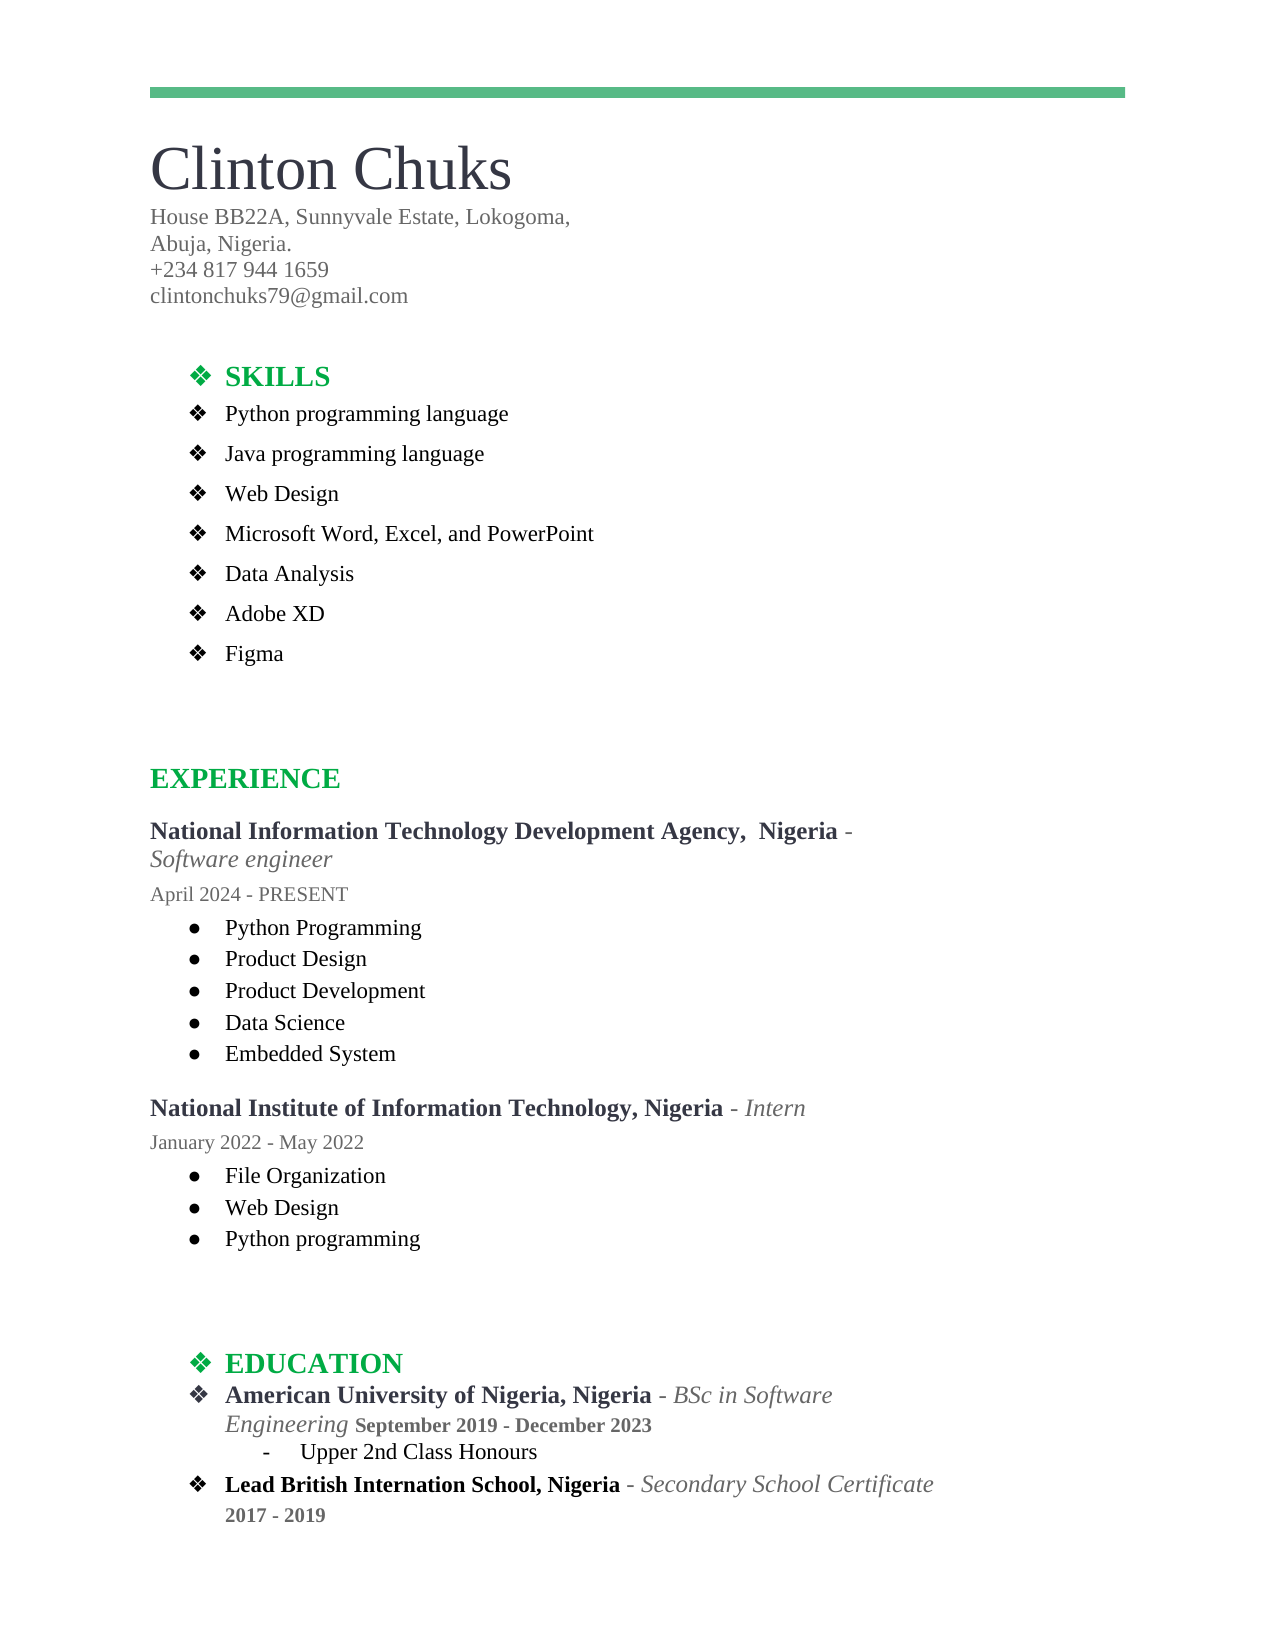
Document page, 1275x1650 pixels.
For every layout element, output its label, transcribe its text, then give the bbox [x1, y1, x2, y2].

list Product Design [187, 946, 937, 972]
text Abuja, Nigeria. [150, 229, 937, 256]
list Upper 2nd Class Honours [262, 1438, 937, 1464]
subtitle National Information Technology Development Agency, Nigeria - Software engineer [150, 816, 937, 873]
text House BB22A, Sunnyvale Estate, Lokogoma, [150, 203, 937, 229]
subtitle EXPERIENCE [150, 761, 937, 795]
list Web Design [187, 480, 937, 507]
list Web Design [187, 1194, 937, 1220]
text clintonchuks79@gmail.com [150, 282, 937, 309]
list Adobe XD [187, 600, 937, 626]
list Microsoft Word, Excel, and PowerPoint [187, 520, 937, 547]
list Python Programming [187, 914, 937, 940]
list Product Development [187, 977, 937, 1003]
subtitle SKILLS [187, 359, 937, 392]
list Java programming language [187, 440, 937, 467]
text +234 817 944 1659 [150, 256, 937, 282]
list Lead British Internation School, Nigeria - Secondary School Certificate 2017 - 2019 [187, 1469, 937, 1527]
list Python programming language [187, 401, 937, 427]
subtitle National Institute of Information Technology, Nigeria - Intern [150, 1093, 937, 1121]
list Python programming [187, 1225, 937, 1252]
text April 2024 - PRESENT [150, 882, 937, 906]
subtitle American University of Nigeria, Nigeria - BSc in Software Engineering September 2019 - December 2023 [187, 1380, 937, 1438]
title Clinton Chuks [150, 131, 937, 203]
subtitle EDUCATION [187, 1347, 937, 1380]
list File Organization [187, 1162, 937, 1188]
picture [150, 87, 1125, 98]
list Data Science [187, 1009, 937, 1035]
list Data Analysis [187, 560, 937, 586]
text January 2022 - May 2022 [150, 1130, 937, 1154]
list Figma [187, 640, 937, 666]
list Embedded System [187, 1040, 937, 1067]
